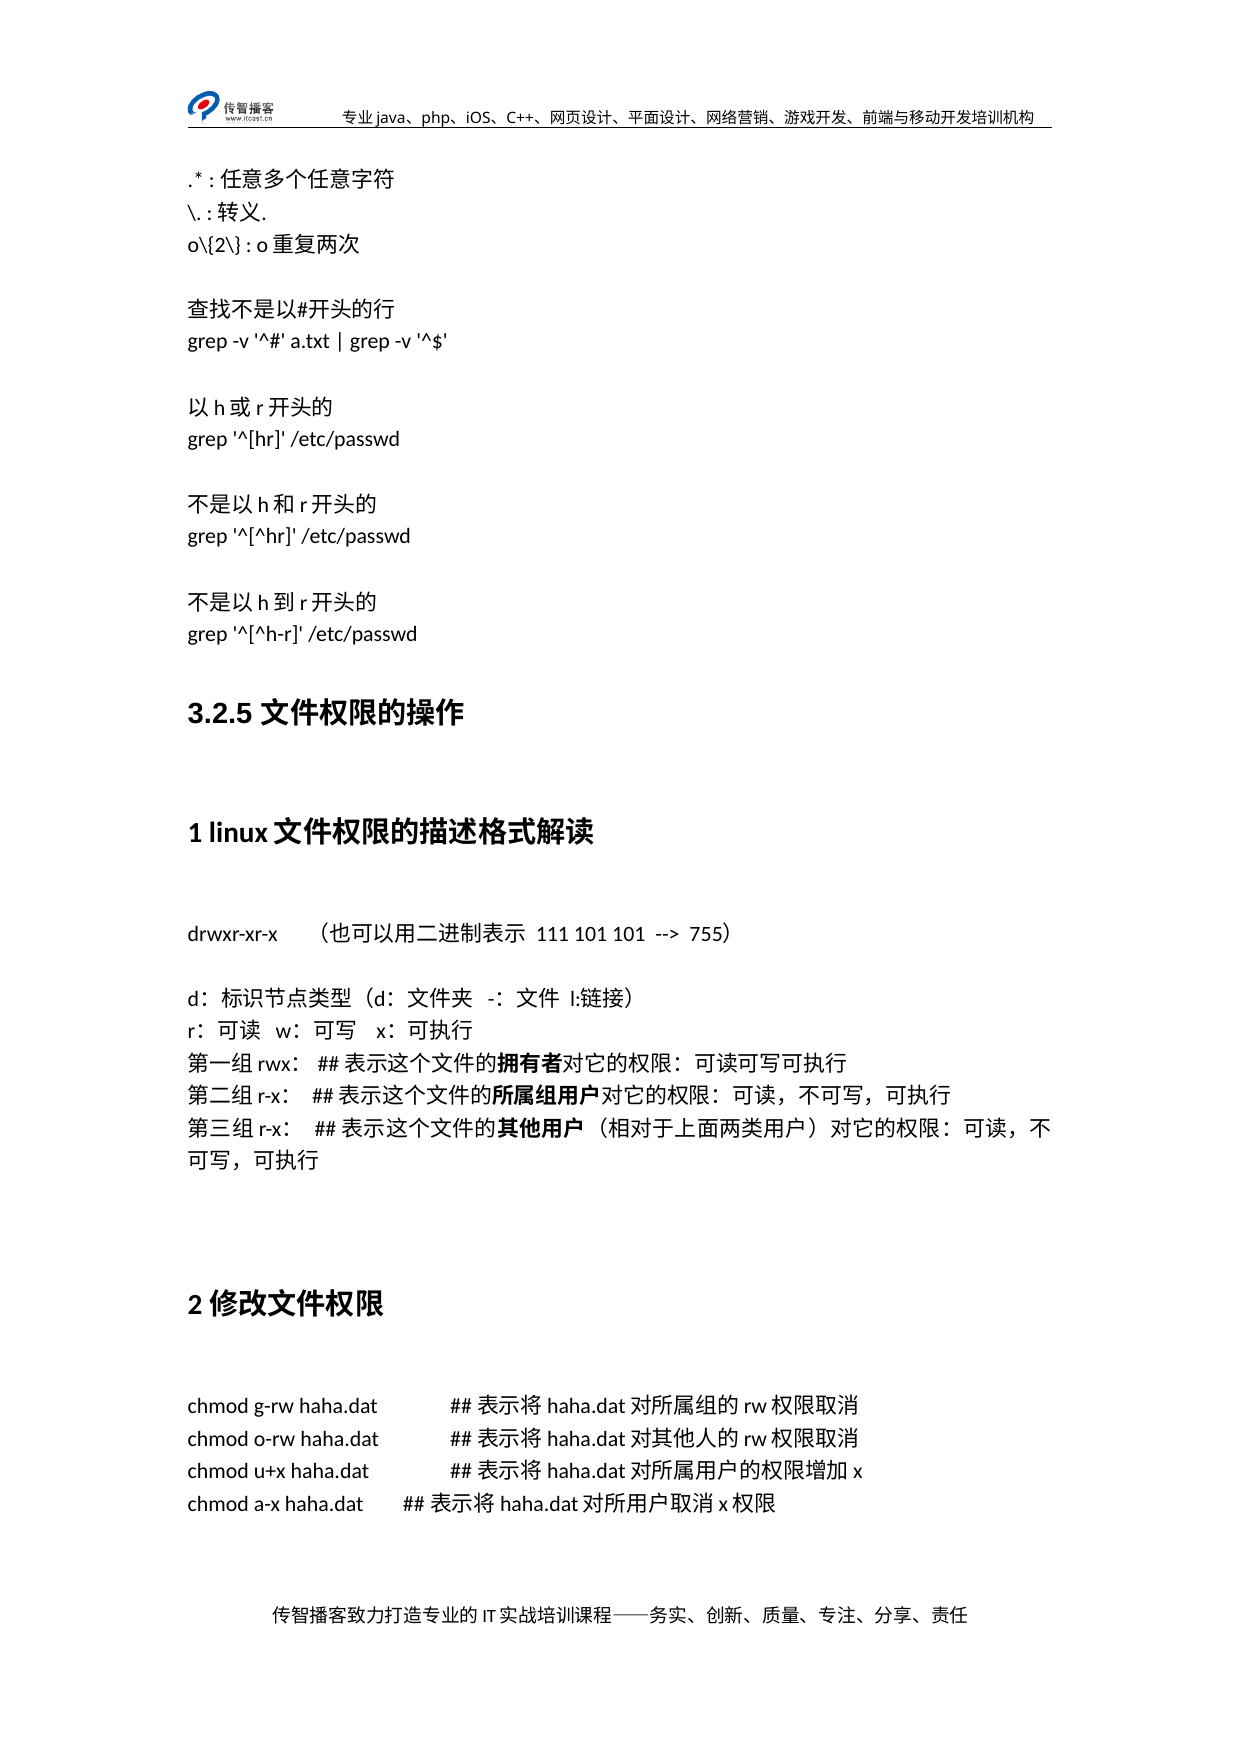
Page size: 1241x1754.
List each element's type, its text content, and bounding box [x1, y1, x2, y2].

text 第二组r-x： ## 表示这个文件的所属组用户对它的权限：可读，不可写，可执行 [187, 1078, 1053, 1110]
text 以h或r开头的 [187, 389, 1053, 422]
text 第一组rwx： ## 表示这个文件的拥有者对它的权限：可读可写可执行 [187, 1045, 1053, 1078]
text grep -v '^#' a.txt | grep -v '^$' [187, 324, 1053, 357]
text grep '^[hr]' /etc/passwd [187, 422, 1053, 454]
text chmod g-rw haha.dat ## 表示将haha.dat对所属组的rw权限取消 [187, 1388, 1053, 1420]
subtitle 3.2.5 文件权限的操作 [187, 678, 1053, 743]
subtitle 1 linux文件权限的描述格式解读 [187, 797, 1053, 862]
picture [187, 90, 274, 124]
text r：可读 w：可写 x：可执行 [187, 1013, 1053, 1045]
subtitle 2 修改文件权限 [187, 1269, 1053, 1334]
text 第三组r-x： ## 表示这个文件的其他用户（相对于上面两类用户）对它的权限：可读，不可写，可执行 [187, 1110, 1053, 1175]
text chmod o-rw haha.dat ## 表示将haha.dat对其他人的rw权限取消 [187, 1420, 1053, 1453]
text 不是以h和r开头的 [187, 487, 1053, 519]
text o\{2\} : o重复两次 [187, 227, 1053, 259]
text \. : 转义. [187, 194, 1053, 227]
text chmod a-x haha.dat ## 表示将haha.dat对所用户取消x权限 [187, 1485, 1053, 1518]
text .* : 任意多个任意字符 [187, 162, 1053, 194]
text grep '^[^hr]' /etc/passwd [187, 519, 1053, 552]
text drwxr-xr-x （也可以用二进制表示 111 101 101 --> 755） [187, 915, 1053, 948]
text d：标识节点类型（d：文件夹 -：文件 l:链接） [187, 980, 1053, 1013]
text 查找不是以#开头的行 [187, 292, 1053, 324]
text grep '^[^h-r]' /etc/passwd [187, 617, 1053, 649]
text 不是以h到r开头的 [187, 584, 1053, 617]
text chmod u+x haha.dat ## 表示将haha.dat对所属用户的权限增加x [187, 1453, 1053, 1485]
